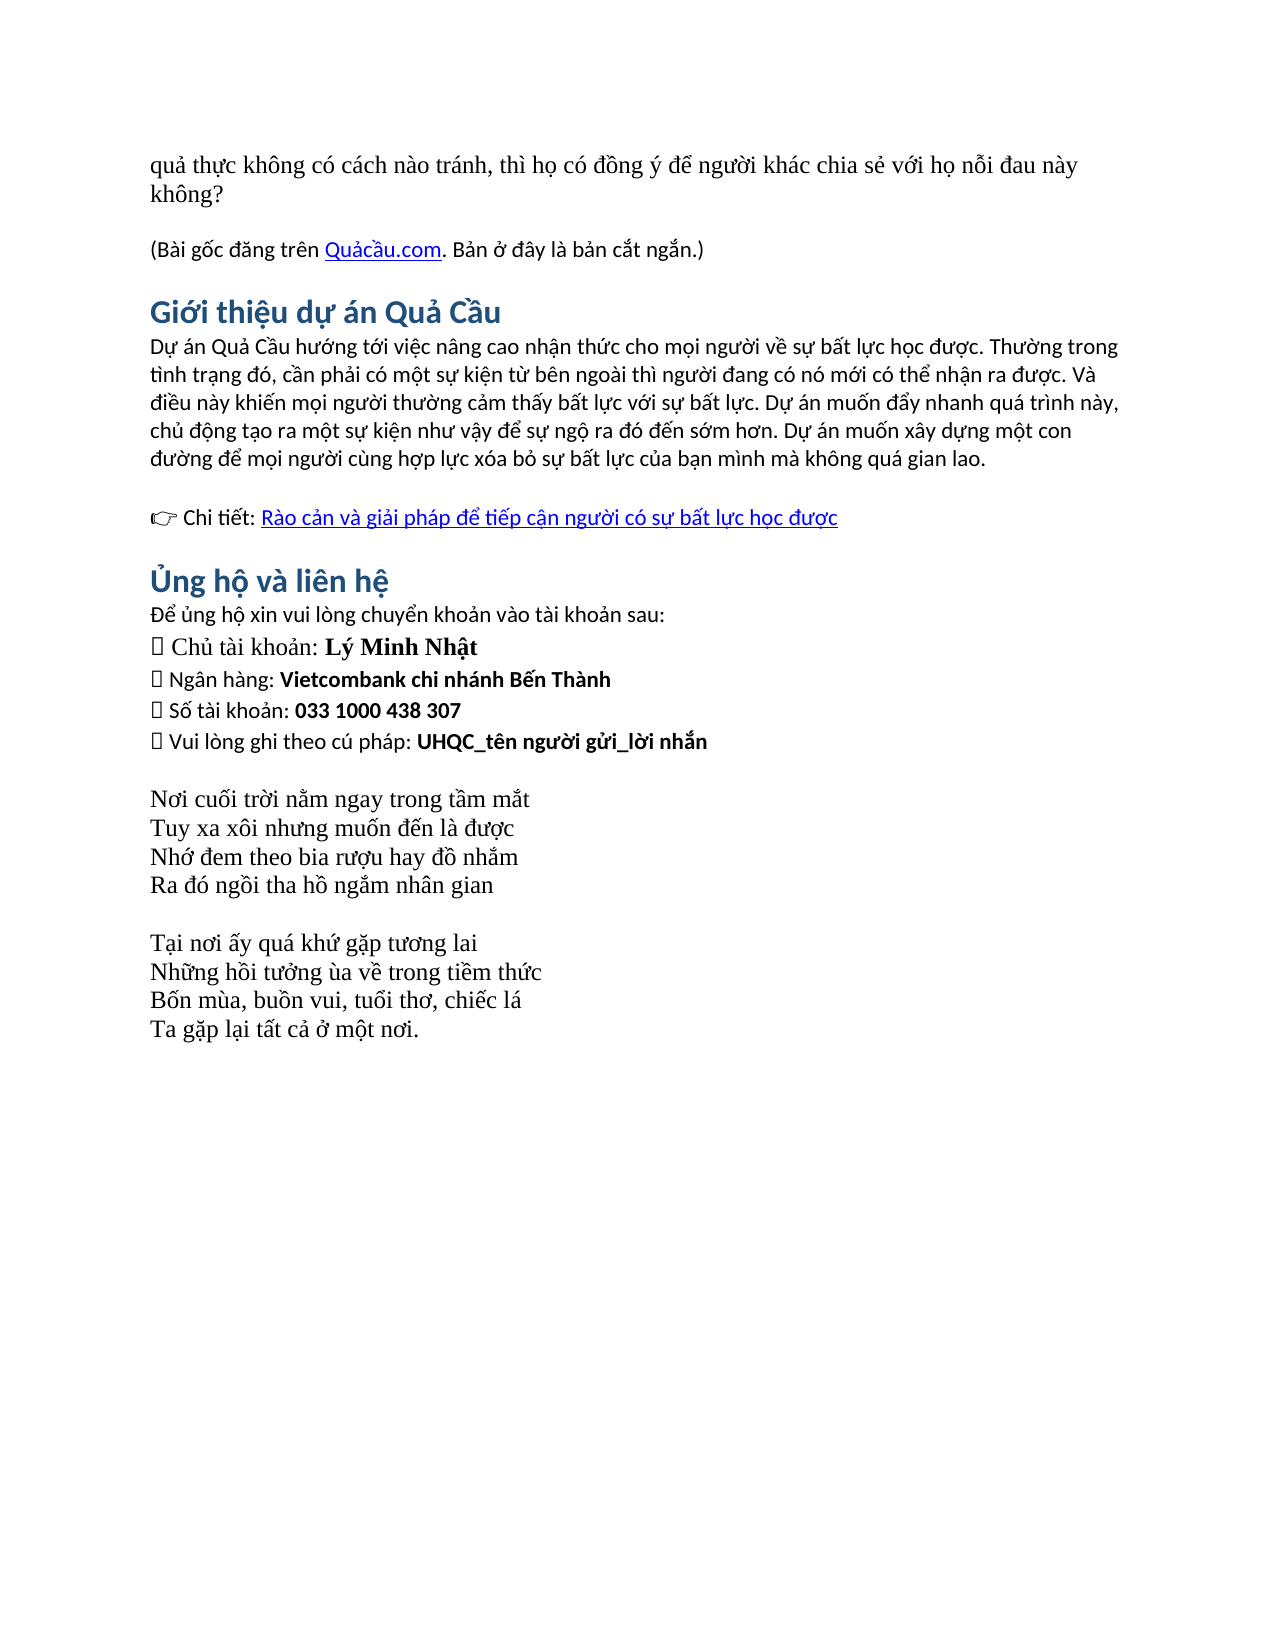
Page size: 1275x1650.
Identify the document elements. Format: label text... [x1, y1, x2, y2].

subtitle Giới thiệu dự án Quả Cầu [150, 378, 1125, 418]
subtitle Ủng hộ và liên hệ [150, 646, 1125, 687]
text Chi tiết: Rào cản và giải pháp để tiếp cận người có sự bất lực học được [150, 587, 1125, 618]
text Dự án Quả Cầu hướng tới việc nâng cao nhận thức cho mọi người về sự bất lực học được. Thường trong tình trạng đó, cần phải có một sự kiện từ bên ngoài thì người đang có nó mới có thể nhận ra được. Và điều này khiến mọi người thường cảm thấy bất lực với sự bất lực. Dự án muốn đẩy nhanh quá trình này, chủ động tạo ra một sự kiện như vậy để sự ngộ ra đó đến sớm hơn. Dự án muốn xây dựng một con đường để mọi người cùng hợp lực xóa bỏ sự bất lực của bạn mình mà không quá gian lao. [150, 418, 1125, 559]
text Nơi cuối trời nằm ngay trong tầm mắt Tuy xa xôi nhưng muốn đến là được Nhớ đem theo bia rượu hay đồ nhắm Ra đó ngồi tha hồ ngắm nhân gian [150, 871, 1125, 986]
text (Bài gốc đăng trên Quảcầu.com. Bản ở đây là bản cắt ngắn.) [150, 322, 1125, 350]
text 🍀 Chủ tài khoản: Lý Minh Nhật 🍀 Ngân hàng: Vietcombank chi nhánh Bến Thành 🍀 Số tài khoản: 033 1000 438 307 🍀 Vui lòng ghi theo cú pháp: UHQC_tên người gửi_lời nhắn [150, 715, 1125, 842]
text Để ủng hộ xin vui lòng chuyển khoản vào tài khoản sau: [150, 687, 1125, 715]
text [150, 150, 1125, 294]
text Tại nơi ấy quá khứ gặp tương lai Những hồi tưởng ùa về trong tiềm thức Bốn mùa, buồn vui, tuổi thơ, chiếc lá Ta gặp lại tất cả ở một nơi. [150, 1014, 1125, 1129]
